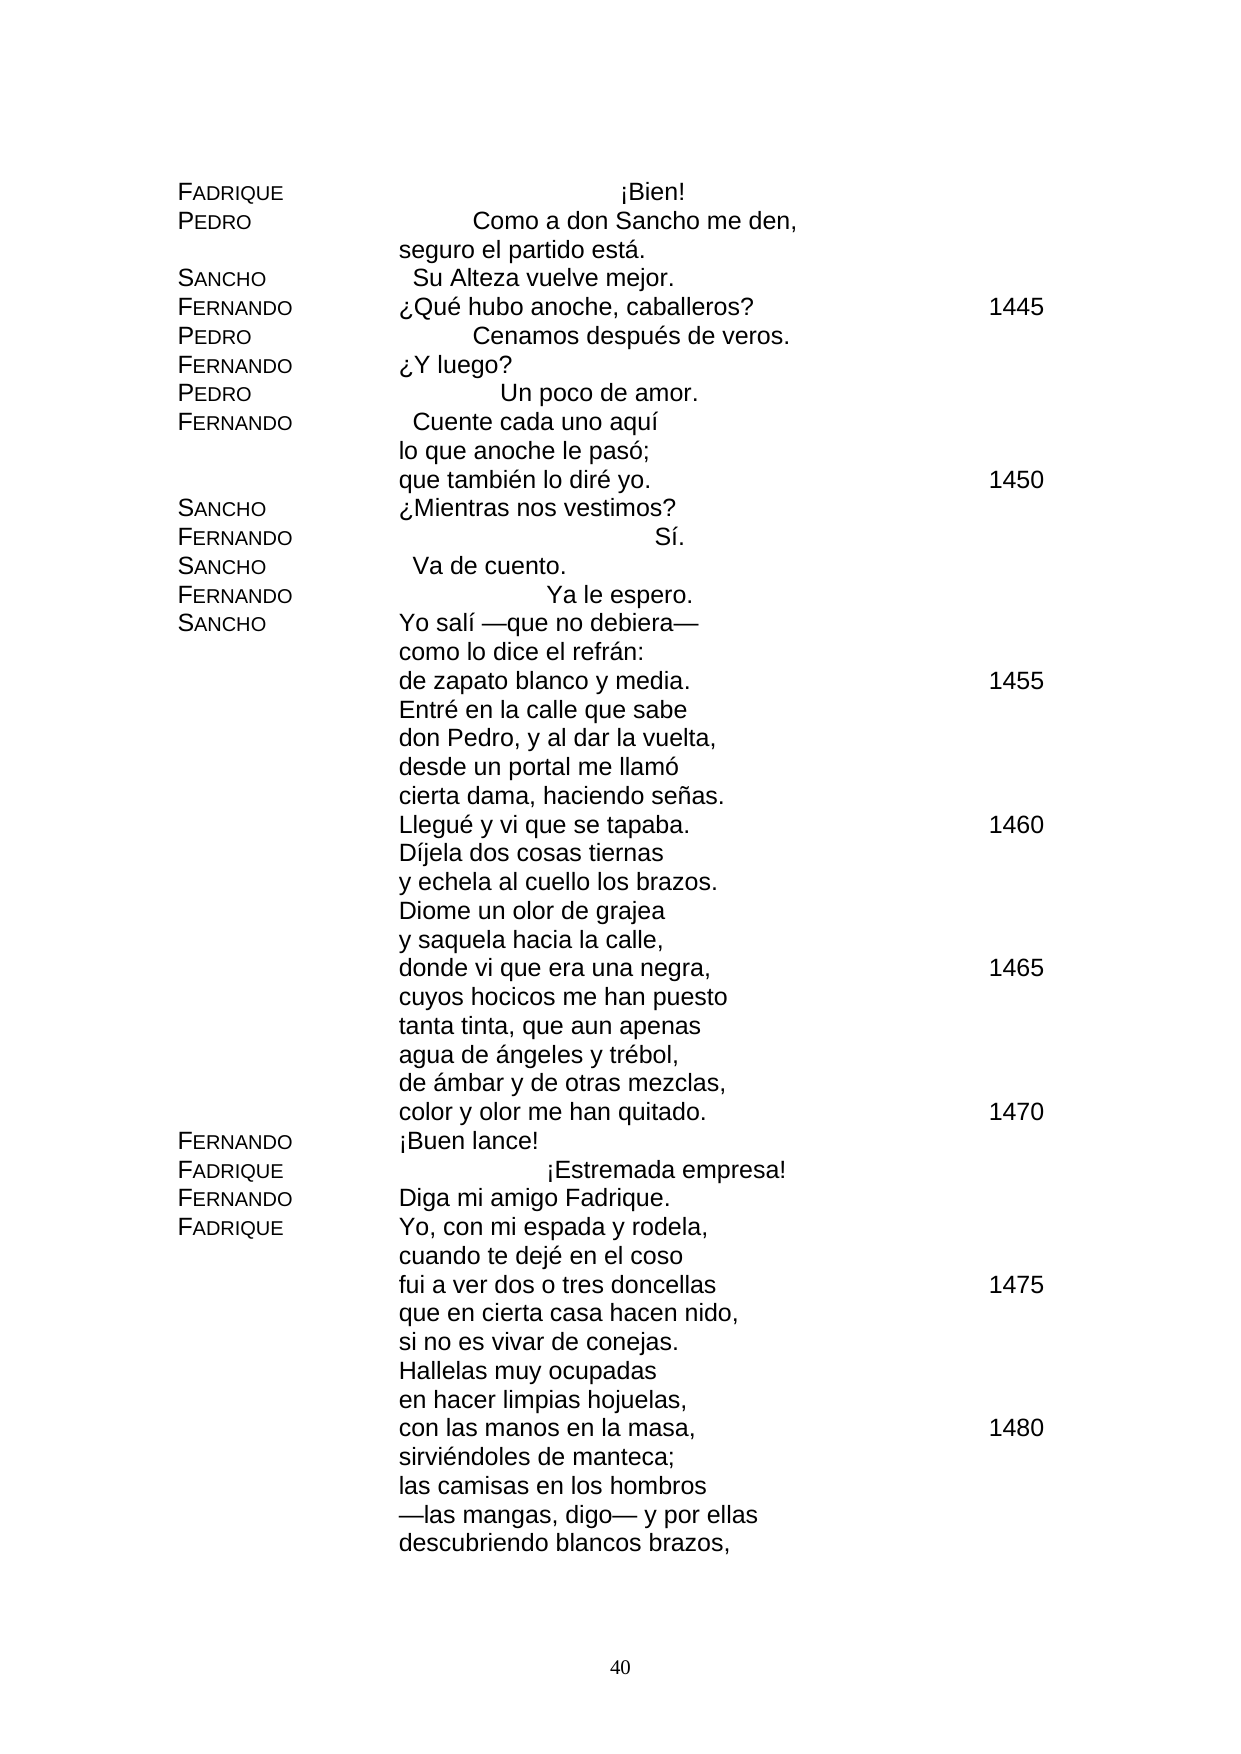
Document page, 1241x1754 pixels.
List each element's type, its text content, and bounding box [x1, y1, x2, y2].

text Sancho Va de cuento. [177, 551, 1063, 580]
text cuando te dejé en el coso [325, 1241, 1063, 1270]
text Fernando Diga mi amigo Fadrique. [177, 1183, 1063, 1212]
text cierta dama, haciendo señas. [325, 781, 1063, 810]
text donde vi que era una negra, 1465 [325, 953, 1063, 982]
text Sancho Su Alteza vuelve mejor. [177, 263, 1063, 292]
text en hacer limpias hojuelas, [325, 1385, 1063, 1413]
text color y olor me han quitado. 1470 [325, 1097, 1063, 1126]
text las camisas en los hombros [325, 1471, 1063, 1500]
text con las manos en la masa, 1480 [325, 1413, 1063, 1442]
text Fernando Sí. [177, 522, 1063, 551]
text agua de ángeles y trébol, [325, 1040, 1063, 1068]
text y saquela hacia la calle, [325, 925, 1063, 953]
text Fernando ¿Y luego? [177, 350, 1063, 378]
text Díjela dos cosas tiernas [325, 838, 1063, 867]
text Diome un olor de grajea [325, 896, 1063, 925]
text Sancho ¿Mientras nos vestimos? [177, 493, 1063, 522]
text Pedro Un poco de amor. [177, 378, 1063, 407]
text sirviéndoles de manteca; [325, 1442, 1063, 1471]
text tanta tinta, que aun apenas [325, 1011, 1063, 1040]
text desde un portal me llamó [325, 752, 1063, 781]
text que en cierta casa hacen nido, [325, 1298, 1063, 1327]
text seguro el partido está. [325, 235, 1063, 263]
text cuyos hocicos me han puesto [325, 982, 1063, 1011]
text Hallelas muy ocupadas [325, 1356, 1063, 1385]
text Fernando Cuente cada uno aquí [177, 407, 1063, 436]
text que también lo diré yo. 1450 [325, 465, 1063, 493]
text Entré en la calle que sabe [325, 695, 1063, 723]
text Pedro Como a don Sancho me den, [177, 206, 1063, 235]
text Fernando ¡Buen lance! [177, 1126, 1063, 1155]
text Sancho Yo salí —que no debiera— [177, 608, 1063, 637]
text Fadrique ¡Bien! [177, 177, 1063, 206]
text Fadrique ¡Estremada empresa! [177, 1155, 1063, 1183]
text Pedro Cenamos después de veros. [177, 321, 1063, 350]
text lo que anoche le pasó; [325, 436, 1063, 465]
text Llegué y vi que se tapaba. 1460 [325, 810, 1063, 838]
text como lo dice el refrán: [325, 637, 1063, 666]
text don Pedro, y al dar la vuelta, [325, 723, 1063, 752]
text descubriendo blancos brazos, [325, 1528, 1063, 1557]
text Fernando Ya le espero. [177, 580, 1063, 608]
text de zapato blanco y media. 1455 [325, 666, 1063, 695]
text y echela al cuello los brazos. [325, 867, 1063, 896]
text de ámbar y de otras mezclas, [325, 1068, 1063, 1097]
text —las mangas, digo— y por ellas [325, 1500, 1063, 1528]
text Fadrique Yo, con mi espada y rodela, [177, 1212, 1063, 1241]
text Fernando ¿Qué hubo anoche, caballeros? 1445 [177, 292, 1063, 321]
text fui a ver dos o tres doncellas 1475 [325, 1270, 1063, 1298]
text si no es vivar de conejas. [325, 1327, 1063, 1356]
